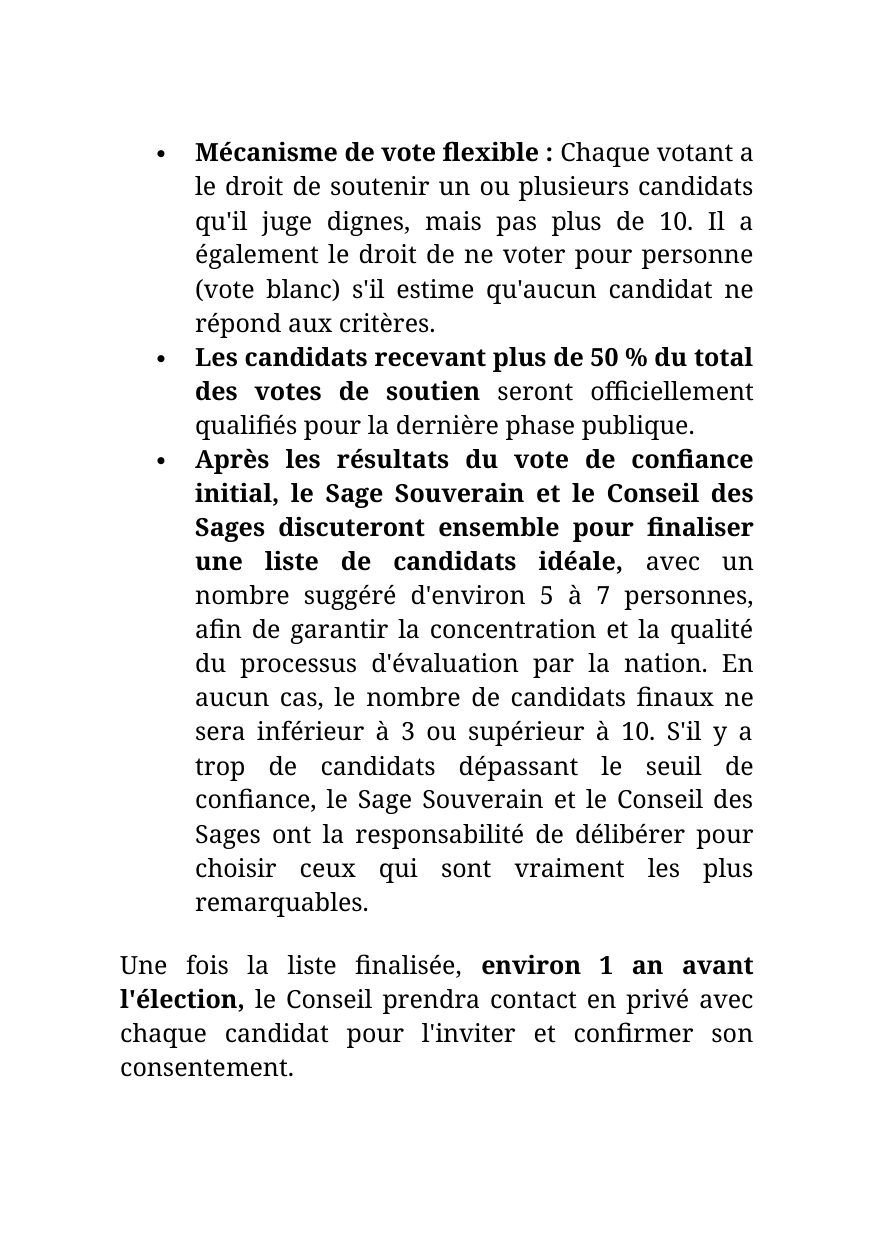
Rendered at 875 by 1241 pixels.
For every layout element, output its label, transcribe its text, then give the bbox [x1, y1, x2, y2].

text Une fois la liste finalisée, environ 1 an avant l'élection, le Conseil prendra contact en privé avec chaque candidat pour l'inviter et confirmer son consentement. [120, 948, 754, 1084]
list Après les résultats du vote de confiance initial, le Sage Souverain et le Conseil des Sages discuteront ensemble pour finaliser une liste de candidats idéale, avec un nombre suggéré d'environ 5 à 7 personnes, afin de garantir la concentration et la qualité du processus d'évaluation par la nation. En aucun cas, le nombre de candidats finaux ne sera inférieur à 3 ou supérieur à 10. S'il y a trop de candidats dépassant le seuil de confiance, le Sage Souverain et le Conseil des Sages ont la responsabilité de délibérer pour choisir ceux qui sont vraiment les plus remarquables. [157, 442, 754, 918]
list Mécanisme de vote flexible : Chaque votant a le droit de soutenir un ou plusieurs candidats qu'il juge dignes, mais pas plus de 10. Il a également le droit de ne voter pour personne (vote blanc) s'il estime qu'aucun candidat ne répond aux critères. [157, 135, 754, 339]
list Les candidats recevant plus de 50 % du total des votes de soutien seront officiellement qualifiés pour la dernière phase publique. [157, 339, 754, 442]
